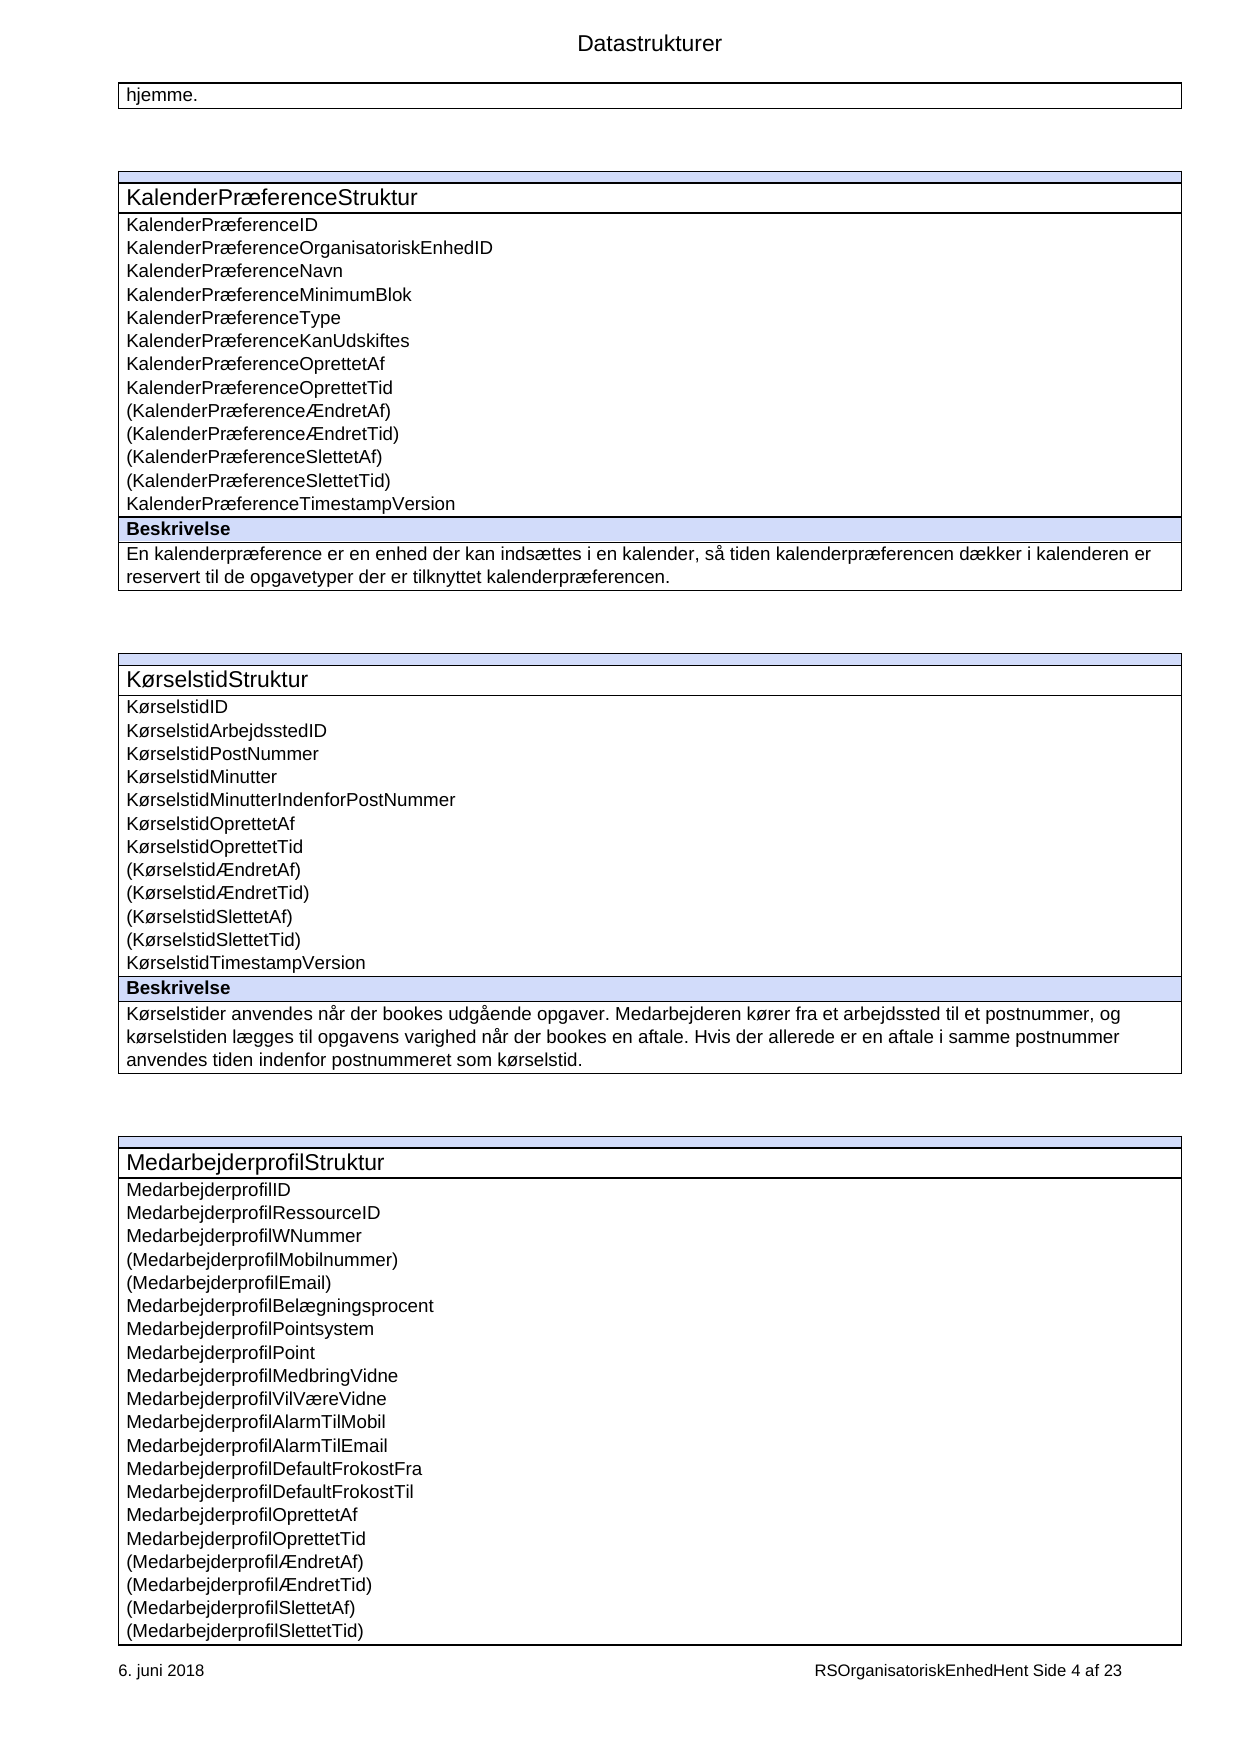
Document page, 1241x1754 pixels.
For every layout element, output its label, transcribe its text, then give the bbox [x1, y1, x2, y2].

table_cell Beskrivelse [119, 518, 1181, 541]
table_cell KalenderPræferenceID KalenderPræferenceOrganisatoriskEnhedID KalenderPræferenceNavn KalenderPræferenceMinimumBlok KalenderPræferenceType KalenderPræferenceKanUdskiftes KalenderPræferenceOprettetAf KalenderPræferenceOprettetTid (KalenderPræferenceÆndretAf) (KalenderPræferenceÆndretTid) (KalenderPræferenceSlettetAf) (KalenderPræferenceSlettetTid) KalenderPræferenceTimestampVersion [119, 214, 1181, 516]
table_cell Beskrivelse [119, 977, 1181, 1001]
table_cell Kørselstider anvendes når der bookes udgående opgaver. Medarbejderen kører fra et arbejdssted til et postnummer, og kørselstiden lægges til opgavens varighed når der bookes en aftale. Hvis der allerede er en aftale i samme postnummer anvendes tiden indenfor postnummeret som kørselstid. [119, 1002, 1181, 1072]
table_cell En kalenderpræference er en enhed der kan indsættes i en kalender, så tiden kalenderpræferencen dækker i kalenderen er reservert til de opgavetyper der er tilknyttet kalenderpræferencen. [119, 543, 1181, 590]
table_cell KalenderPræferenceStruktur [119, 184, 1181, 212]
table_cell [119, 1179, 1181, 1644]
table_cell KørselstidStruktur [119, 666, 1181, 695]
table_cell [119, 84, 1181, 107]
table_cell MedarbejderprofilStruktur [119, 1149, 1181, 1177]
table_header [119, 654, 1181, 665]
table_header [119, 1137, 1181, 1147]
table_header [119, 172, 1181, 182]
table_cell KørselstidID KørselstidArbejdsstedID KørselstidPostNummer KørselstidMinutter KørselstidMinutterIndenforPostNummer KørselstidOprettetAf KørselstidOprettetTid (KørselstidÆndretAf) (KørselstidÆndretTid) (KørselstidSlettetAf) (KørselstidSlettetTid) KørselstidTimestampVersion [119, 696, 1181, 976]
